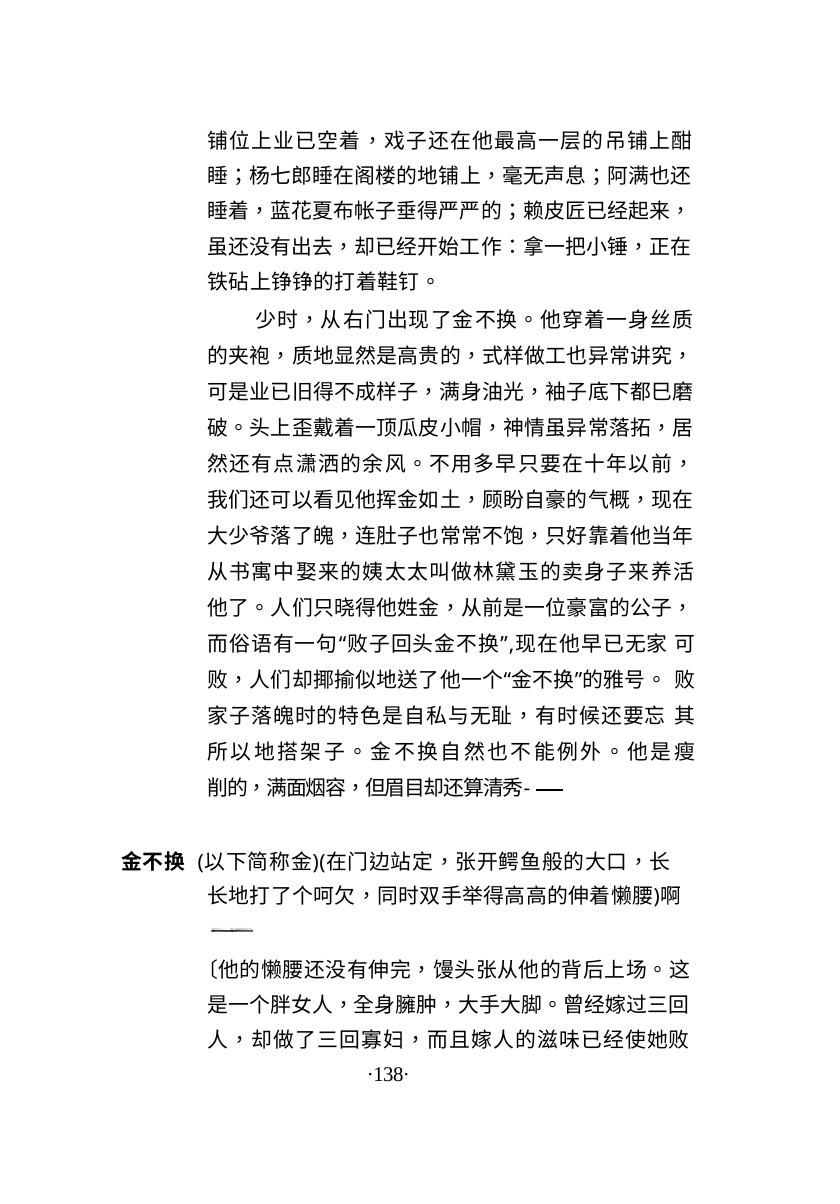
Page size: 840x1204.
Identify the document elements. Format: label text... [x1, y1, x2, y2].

text 金不换 (以下简称金)(在门边站定，张开鳄鱼般的大口，长 长地打了个呵欠，同时双手举得高高的伸着懒腰)啊 [121, 847, 690, 909]
text 铺位上业已空着，戏子还在他最高一层的吊铺上酣 睡；杨七郎睡在阁楼的地铺上，毫无声息；阿满也还 睡着，蓝花夏布帐子垂得严严的；赖皮匠已经起来， 虽还没有出去，却已经开始工作：拿一把小锤，正在 铁砧上铮铮的打着鞋钉。 [207, 126, 693, 296]
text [197, 956, 691, 1053]
text 少时，从右门出现了金不换。他穿着一身丝质 的夹袍，质地显然是高贵的，式样做工也异常讲究， 可是业已旧得不成样子，满身油光，袖子底下都巳磨 破。头上歪戴着一顶瓜皮小帽，神情虽异常落拓，居 然还有点潇洒的余风。不用多早只要在十年以前， 我们还可以看见他挥金如土，顾盼自豪的气概，现在 大少爷落了魄，连肚子也常常不饱，只好靠着他当年 从书寓中娶来的姨太太叫做林黛玉的卖身子来养活 他了。人们只晓得他姓金，从前是一位豪富的公子， 而俗语有一句“败子回头金不换”,现在他早已无家 可败，人们却揶揄似地送了他一个“金不换”的雅号。 败家子落魄时的特色是自私与无耻，有时候还要忘 其所以地搭架子。金不换自然也不能例外。他是瘦 削的，满面烟容，但眉目却还算清秀- [207, 305, 695, 802]
picture [210, 926, 253, 932]
